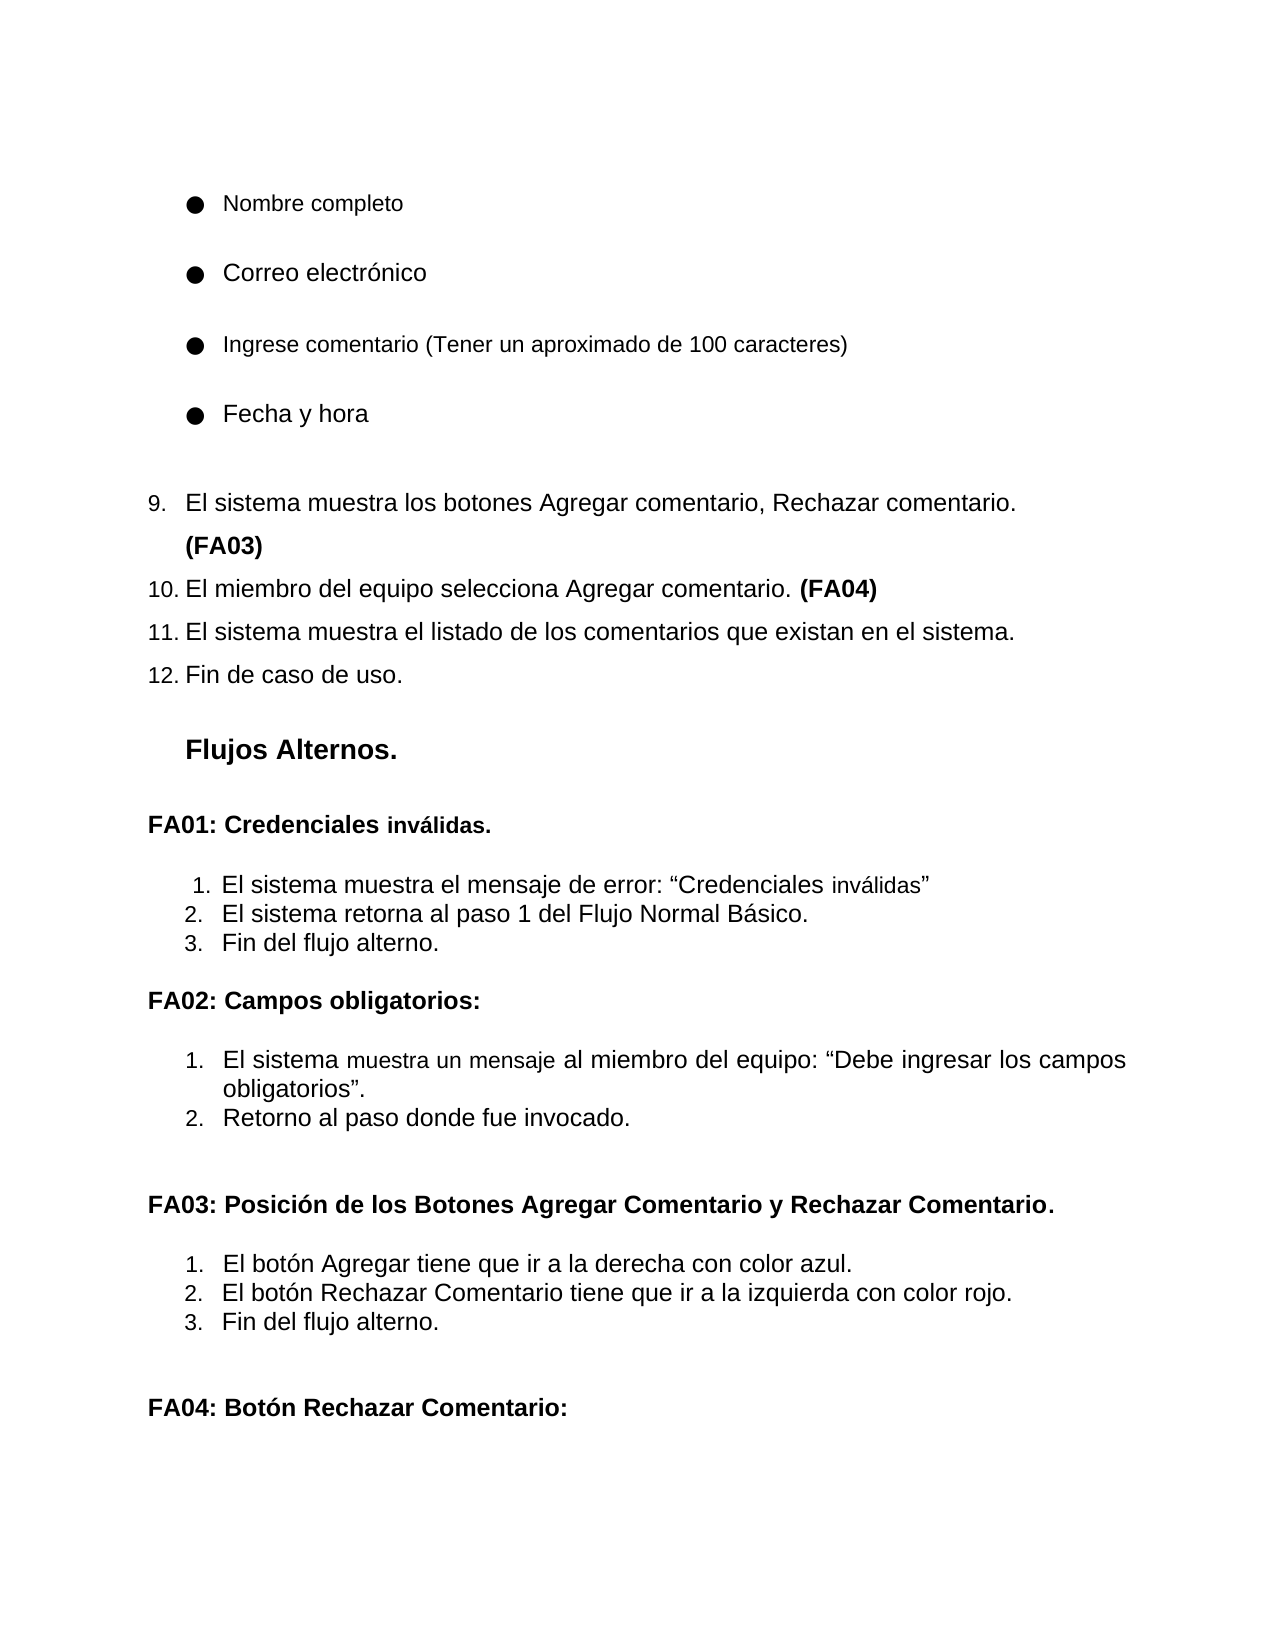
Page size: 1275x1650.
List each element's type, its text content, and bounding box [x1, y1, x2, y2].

list Ingrese comentario (Tener un aproximado de 100 caracteres) [185, 318, 1096, 365]
list El miembro del equipo selecciona Agregar comentario. (FA04) [148, 574, 1096, 603]
text FA04: Botón Rechazar Comentario: [148, 1393, 1096, 1422]
text FA02: Campos obligatorios: [148, 986, 1096, 1014]
list Fecha y hora [185, 388, 1096, 435]
text FA01: Credenciales inválidas. [148, 811, 1096, 839]
list El sistema muestra un mensaje al miembro del equipo: “Debe ingresar los campos obligatorios”. [185, 1046, 1127, 1103]
list El botón Agregar tiene que ir a la derecha con color azul. [185, 1249, 1127, 1278]
list El sistema muestra el listado de los comentarios que existan en el sistema. [148, 617, 1096, 646]
list Nombre completo [185, 177, 1096, 224]
list Retorno al paso donde fue invocado. [185, 1103, 1127, 1132]
list El botón Rechazar Comentario tiene que ir a la izquierda con color rojo. [184, 1278, 1127, 1307]
list Fin del flujo alterno. [184, 928, 1127, 957]
list El sistema muestra el mensaje de error: “Credenciales inválidas” [192, 870, 1127, 899]
list El sistema muestra los botones Agregar comentario, Rechazar comentario. (FA03) [148, 488, 1096, 560]
list El sistema retorna al paso 1 del Flujo Normal Básico. [184, 899, 1127, 928]
list Fin del flujo alterno. [184, 1307, 1127, 1336]
text FA03: Posición de los Botones Agregar Comentario y Rechazar Comentario. [148, 1190, 1096, 1218]
text Flujos Alternos. [185, 733, 1096, 765]
list Fin de caso de uso. [148, 661, 1096, 689]
list Correo electrónico [185, 248, 1096, 294]
